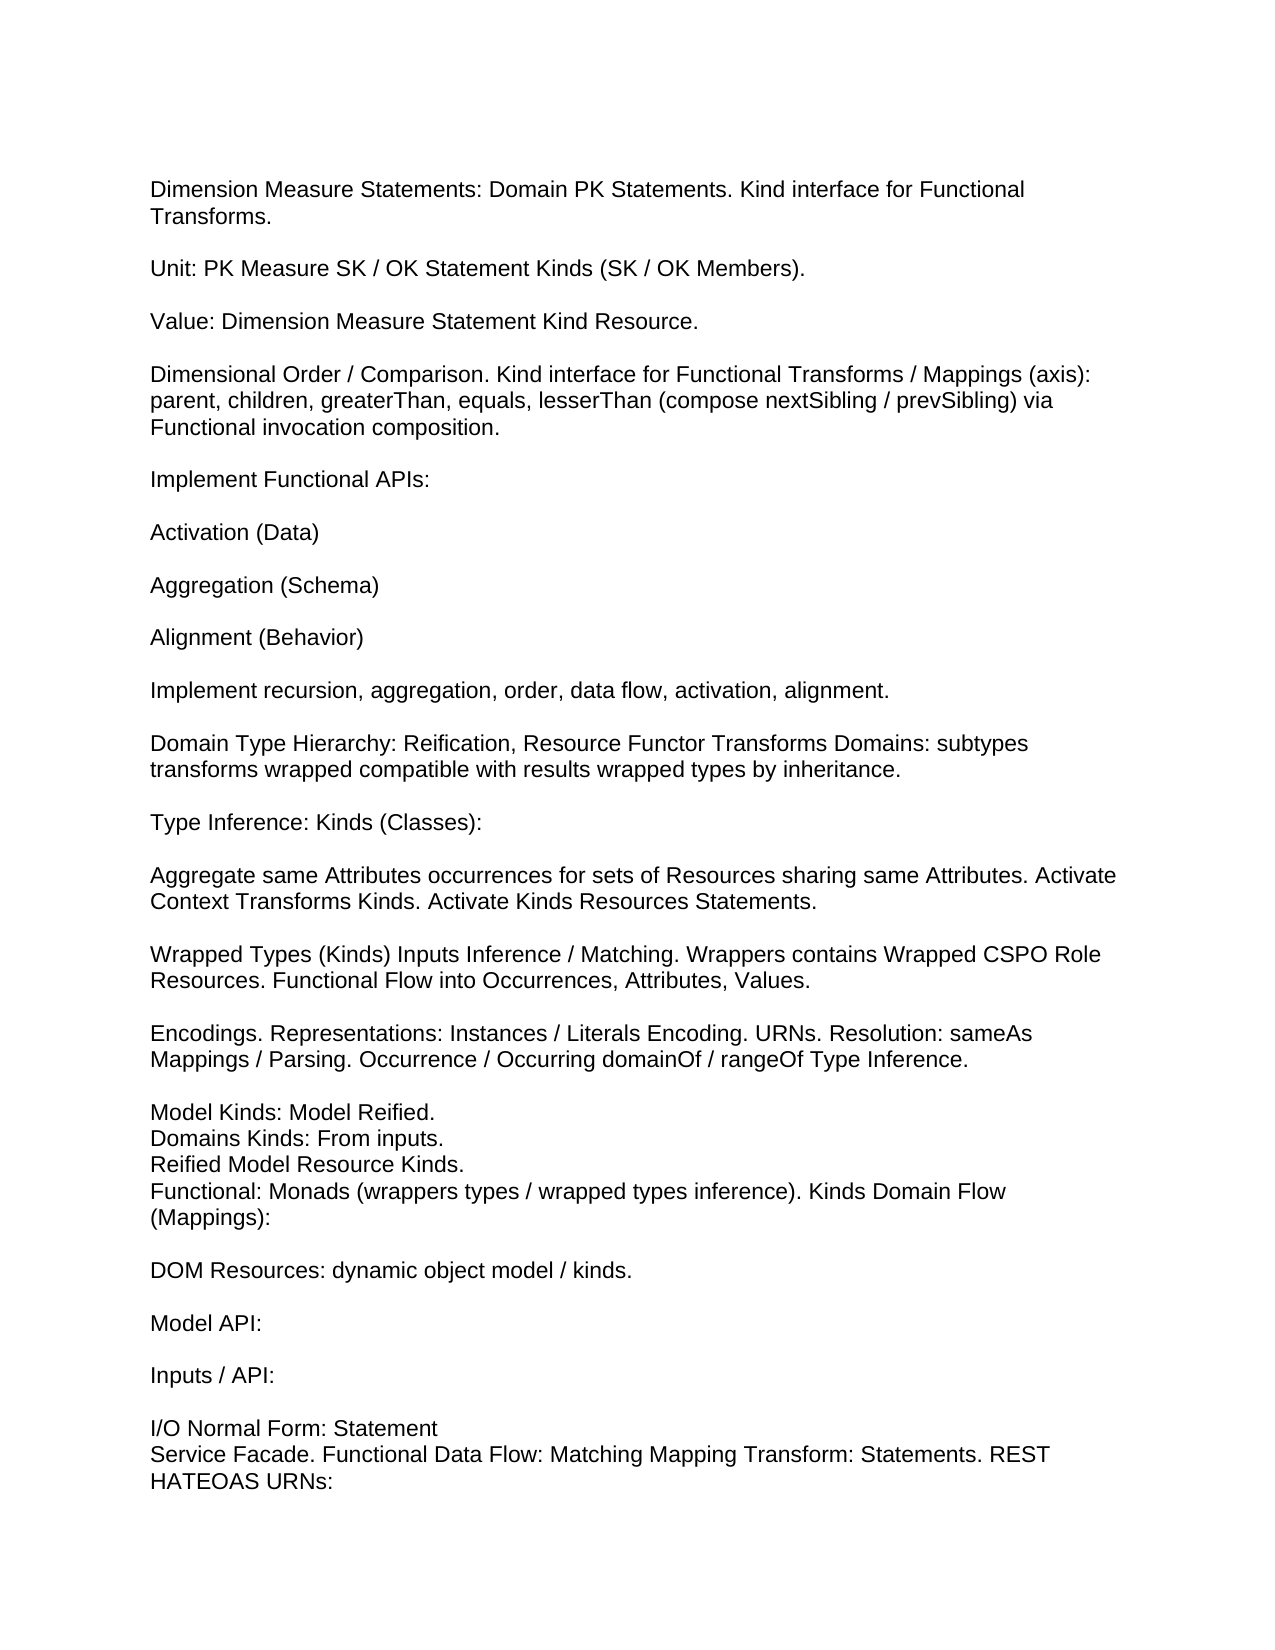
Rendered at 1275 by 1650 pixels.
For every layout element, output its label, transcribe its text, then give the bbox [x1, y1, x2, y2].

text Domains Kinds: From inputs. [150, 1125, 1125, 1151]
text Inputs / API: [150, 1362, 1125, 1389]
text Dimension Measure Statements: Domain PK Statements. Kind interface for Functional Transforms. [150, 176, 1125, 229]
text Aggregation (Schema) [150, 572, 1125, 598]
text Activation (Data) [150, 519, 1125, 545]
text Model API: [150, 1309, 1125, 1336]
text Aggregate same Attributes occurrences for sets of Resources sharing same Attributes. Activate Context Transforms Kinds. Activate Kinds Resources Statements. [150, 862, 1125, 914]
text Domain Type Hierarchy: Reification, Resource Functor Transforms Domains: subtypes transforms wrapped compatible with results wrapped types by inheritance. [150, 730, 1125, 782]
text Implement recursion, aggregation, order, data flow, activation, alignment. [150, 677, 1125, 703]
text Service Facade. Functional Data Flow: Matching Mapping Transform: Statements. REST HATEOAS URNs: [150, 1441, 1125, 1494]
text Wrapped Types (Kinds) Inputs Inference / Matching. Wrappers contains Wrapped CSPO Role Resources. Functional Flow into Occurrences, Attributes, Values. [150, 941, 1125, 993]
text Model Kinds: Model Reified. [150, 1099, 1125, 1125]
text DOM Resources: dynamic object model / kinds. [150, 1257, 1125, 1283]
text Implement Functional APIs: [150, 466, 1125, 493]
text Value: Dimension Measure Statement Kind Resource. [150, 308, 1125, 334]
text I/O Normal Form: Statement [150, 1415, 1125, 1441]
text Encodings. Representations: Instances / Literals Encoding. URNs. Resolution: sameAs Mappings / Parsing. Occurrence / Occurring domainOf / rangeOf Type Inference. [150, 1020, 1125, 1072]
text Functional: Monads (wrappers types / wrapped types inference). Kinds Domain Flow (Mappings): [150, 1178, 1125, 1231]
text Type Inference: Kinds (Classes): [150, 809, 1125, 835]
text Alignment (Behavior) [150, 624, 1125, 651]
text Unit: PK Measure SK / OK Statement Kinds (SK / OK Members). [150, 255, 1125, 282]
text Reified Model Resource Kinds. [150, 1151, 1125, 1178]
